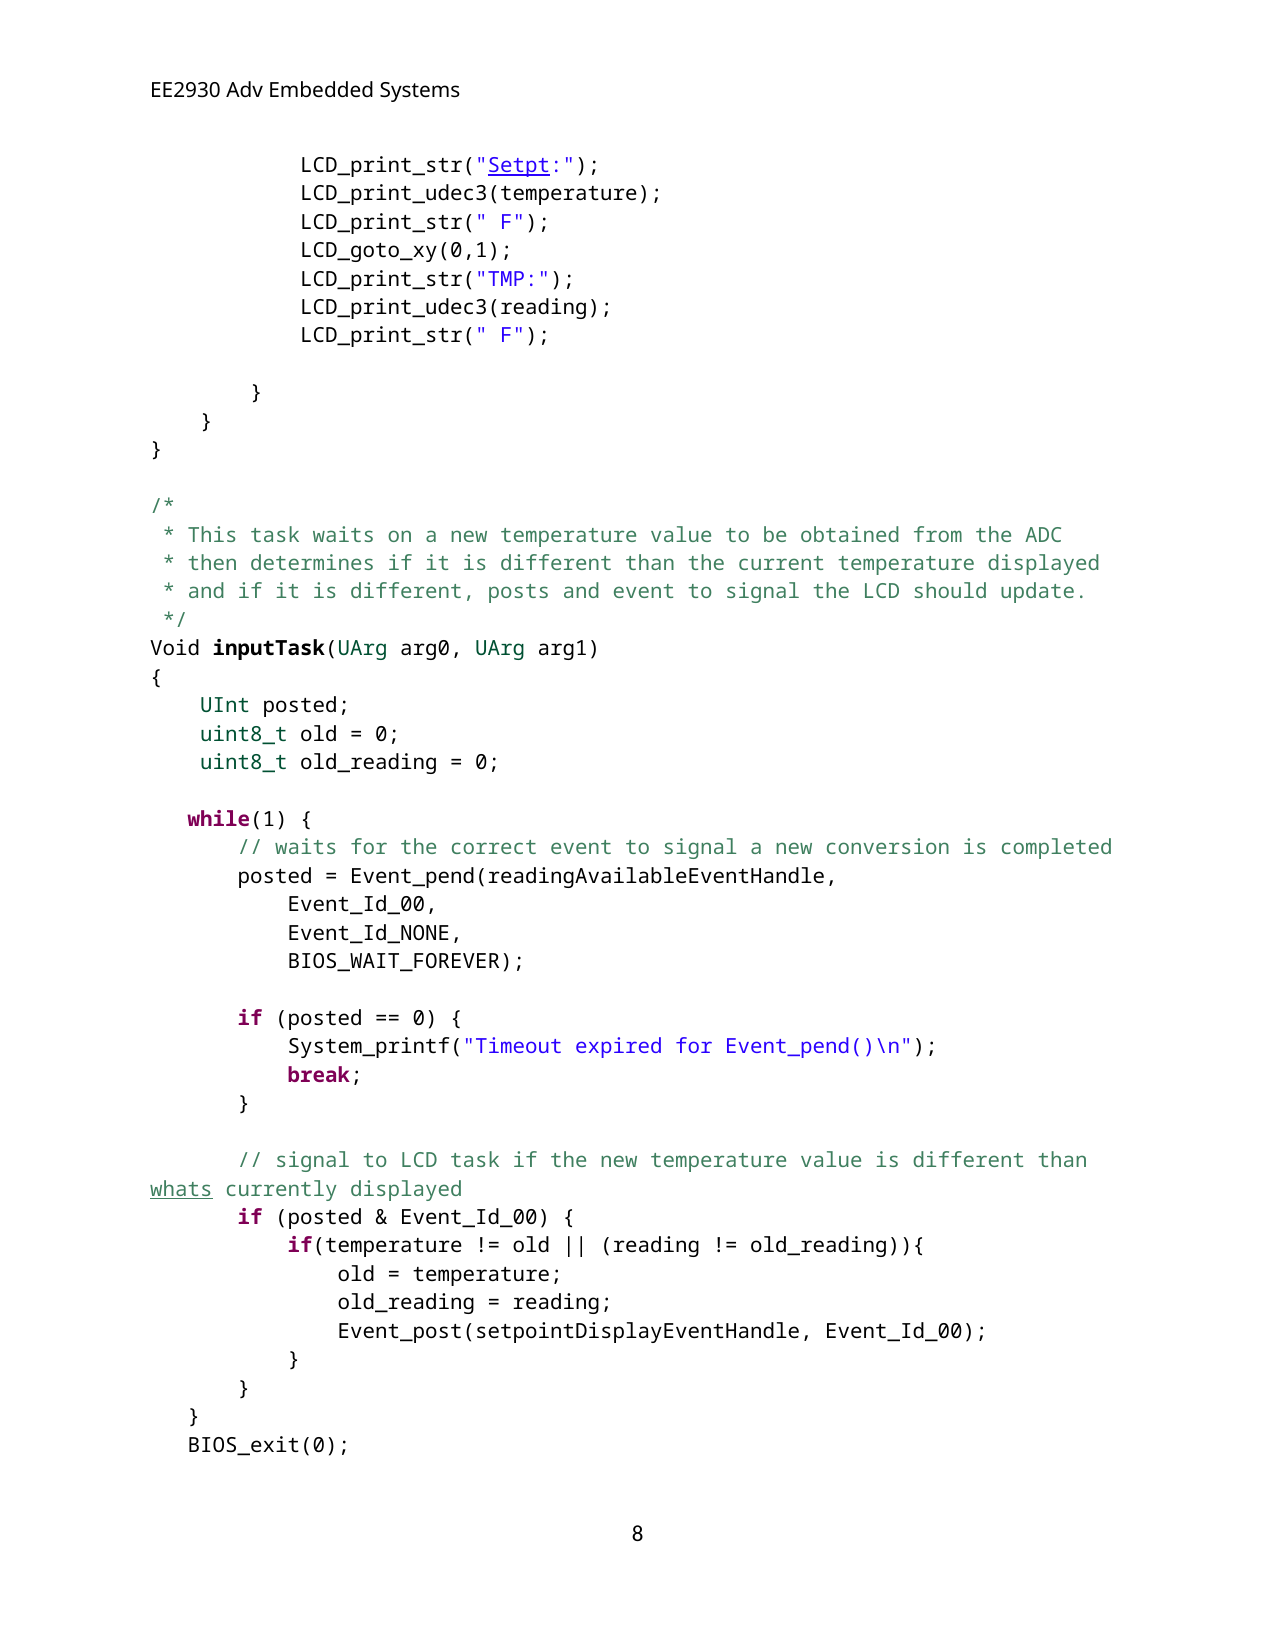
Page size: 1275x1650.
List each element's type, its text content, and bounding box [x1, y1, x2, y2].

text BIOS_WAIT_FOREVER); [150, 946, 1125, 975]
text } [150, 377, 1125, 406]
text uint8_t old_reading = 0; [150, 747, 1125, 776]
text System_printf("Timeout expired for Event_pend()\n"); [150, 1032, 1125, 1060]
text LCD_goto_xy(0,1); [150, 235, 1125, 264]
text old_reading = reading; [150, 1287, 1125, 1316]
text } [150, 1344, 1125, 1373]
text Event_Id_00, [150, 889, 1125, 918]
text if (posted == 0) { [150, 1003, 1125, 1032]
text LCD_print_udec3(temperature); [150, 178, 1125, 207]
text * and if it is different, posts and event to signal the LCD should update. [150, 577, 1125, 605]
text Void inputTask(UArg arg0, UArg arg1) [150, 633, 1125, 662]
text break; [150, 1060, 1125, 1088]
text // waits for the correct event to signal a new conversion is completed [150, 832, 1125, 861]
text uint8_t old = 0; [150, 719, 1125, 747]
text } [150, 1373, 1125, 1401]
text */ [150, 605, 1125, 633]
text } [150, 1088, 1125, 1117]
text Event_post(setpointDisplayEventHandle, Event_Id_00); [150, 1316, 1125, 1344]
text // signal to LCD task if the new temperature value is different than whats currently displayed [150, 1145, 1125, 1202]
text } [150, 1401, 1125, 1430]
text LCD_print_str(" F"); [150, 321, 1125, 349]
text LCD_print_str(" F"); [150, 207, 1125, 235]
text } [150, 406, 1125, 434]
text old = temperature; [150, 1259, 1125, 1287]
text UInt posted; [150, 690, 1125, 719]
text posted = Event_pend(readingAvailableEventHandle, [150, 861, 1125, 889]
text * This task waits on a new temperature value to be obtained from the ADC [150, 520, 1125, 548]
text Event_Id_NONE, [150, 918, 1125, 946]
text LCD_print_udec3(reading); [150, 292, 1125, 321]
text { [150, 662, 1125, 690]
text BIOS_exit(0); [150, 1430, 1125, 1458]
text while(1) { [150, 804, 1125, 832]
text /* [150, 491, 1125, 520]
text if(temperature != old || (reading != old_reading)){ [150, 1231, 1125, 1259]
text } [150, 434, 1125, 463]
text LCD_print_str("TMP:"); [150, 264, 1125, 292]
text * then determines if it is different than the current temperature displayed [150, 548, 1125, 577]
text LCD_print_str("Setpt:"); [150, 150, 1125, 178]
text if (posted & Event_Id_00) { [150, 1202, 1125, 1231]
